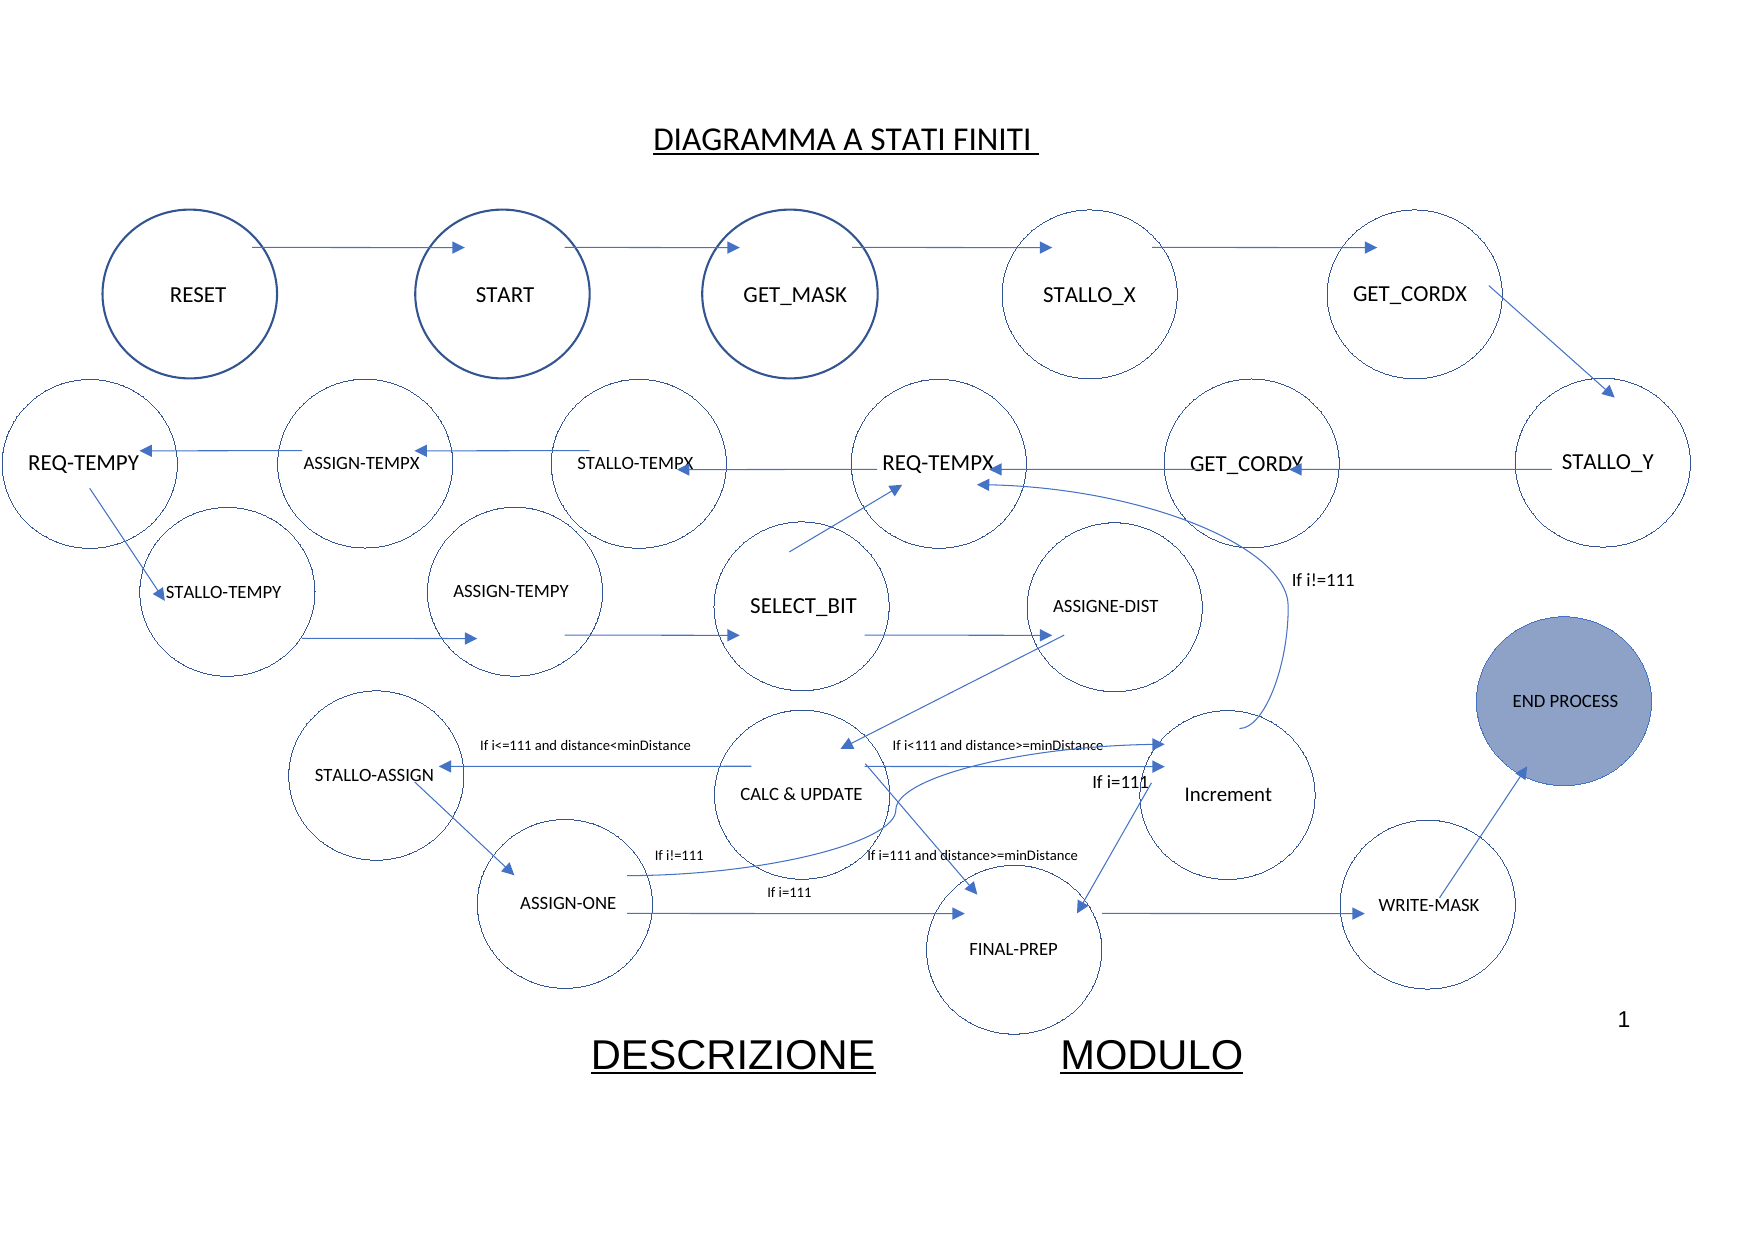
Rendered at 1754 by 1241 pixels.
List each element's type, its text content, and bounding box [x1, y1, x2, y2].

text DESCRIZIONE MODULO [118, 1030, 1606, 1078]
text DIAGRAMMA A STATI FINITI [118, 118, 1606, 159]
